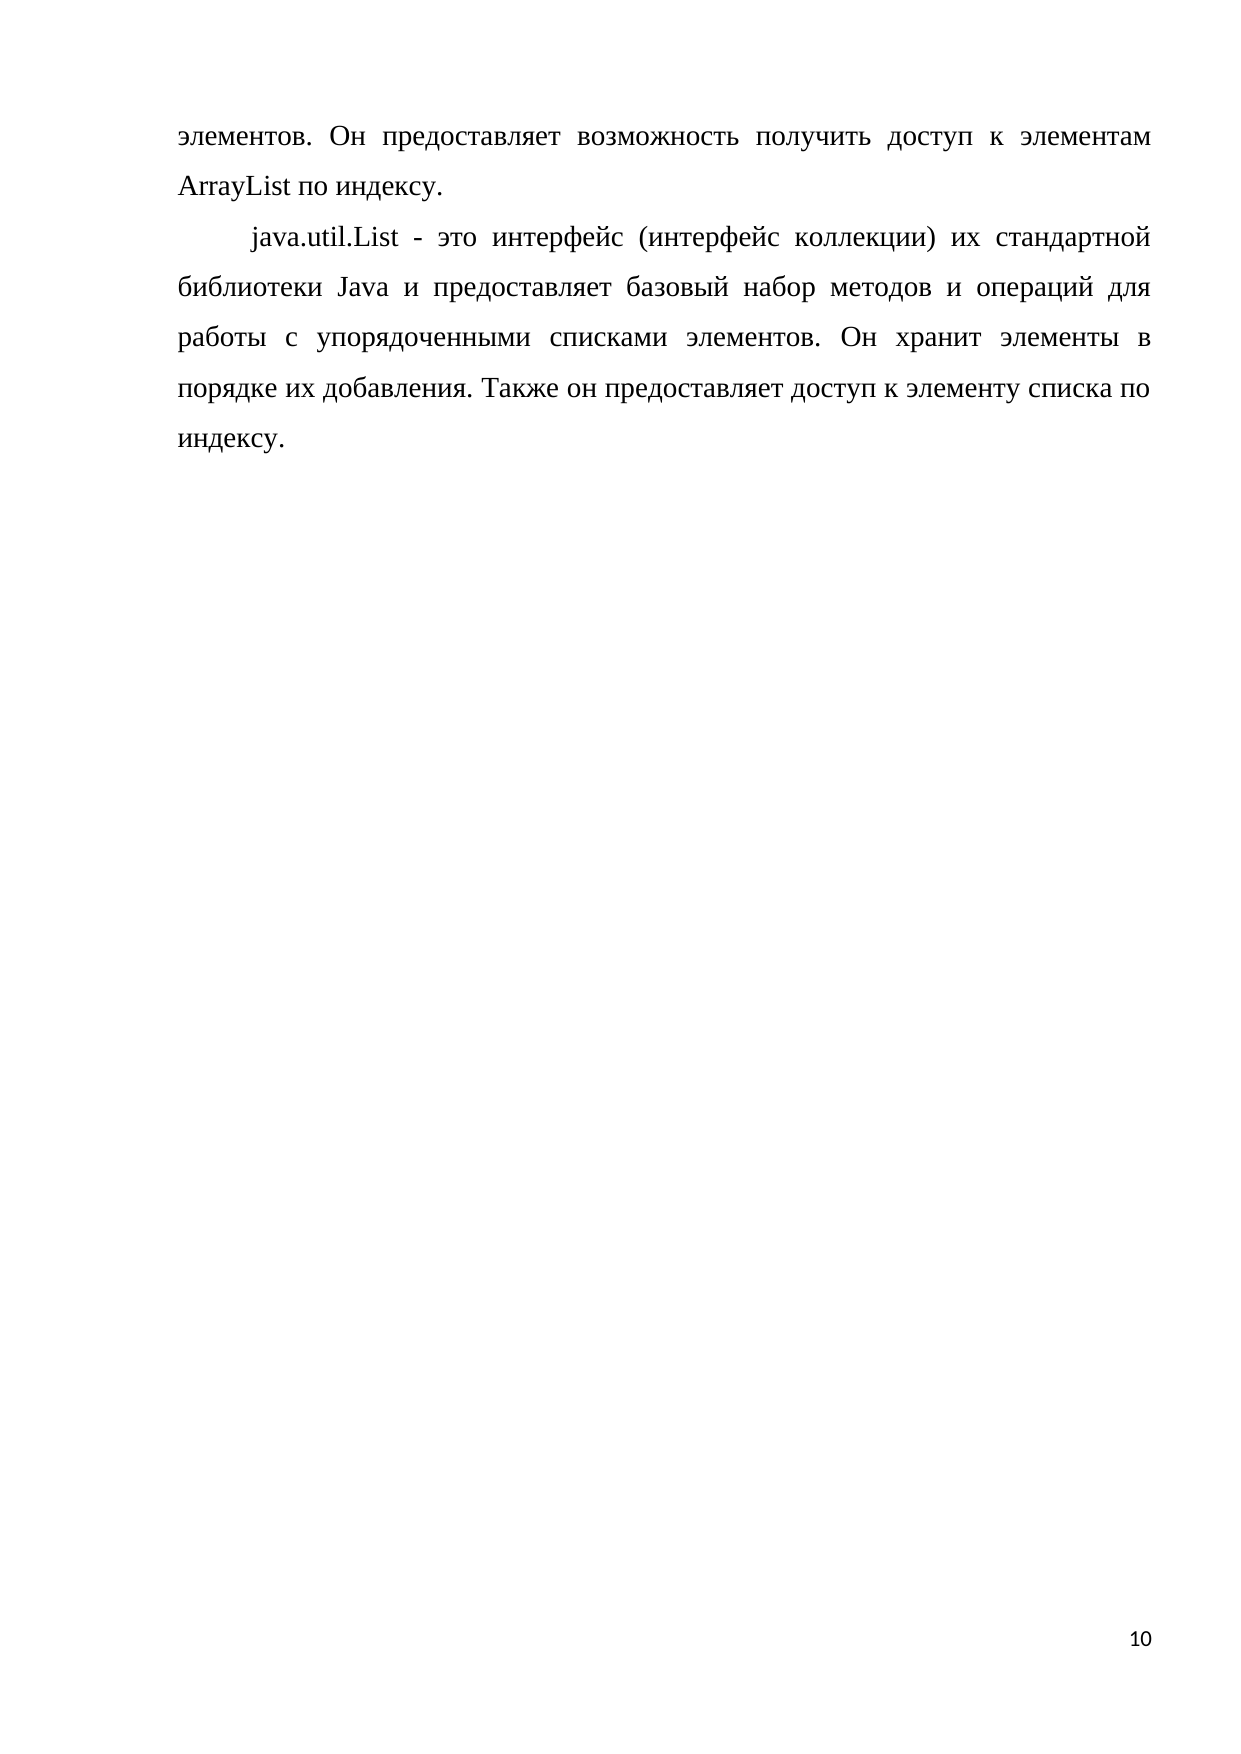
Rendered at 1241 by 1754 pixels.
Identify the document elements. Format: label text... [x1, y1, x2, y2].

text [177, 118, 1152, 202]
text java.util.List - это интерфейс (интерфейс коллекции) их стандартной библиотеки Java и предоставляет базовый набор методов и операций для работы с упорядоченными списками элементов. Он хранит элементы в порядке их добавления. Также он предоставляет доступ к элементу списка по индексу. [177, 219, 1152, 453]
